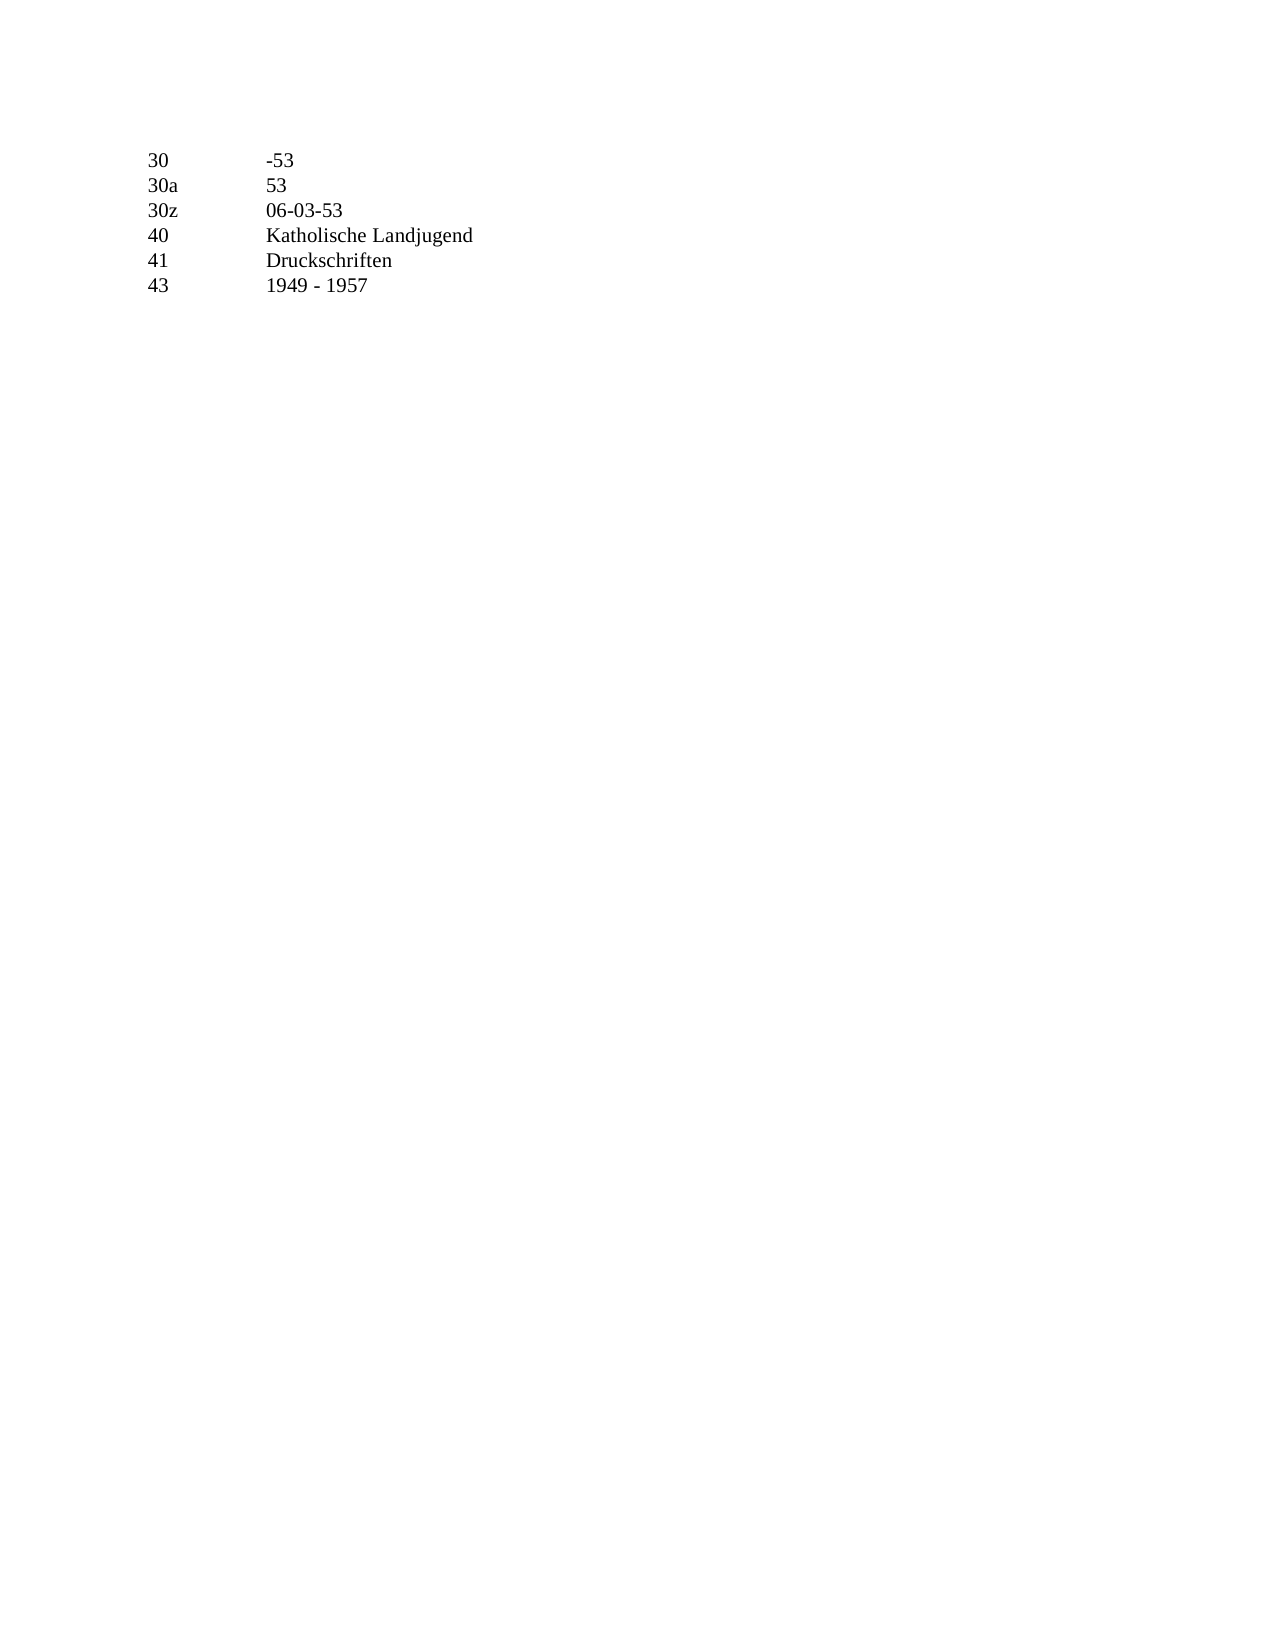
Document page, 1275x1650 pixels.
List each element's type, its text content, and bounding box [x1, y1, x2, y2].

text 43 1949 - 1957 [148, 273, 1127, 298]
text 41 s[Druckschriften]s [148, 248, 1127, 273]
text 30a 53 [148, 173, 1127, 198]
text 30z 06-03-53 [148, 198, 1127, 223]
text 40 k[Katholische Landjugend]k [148, 223, 1127, 248]
text 30 -53 [148, 148, 1127, 173]
